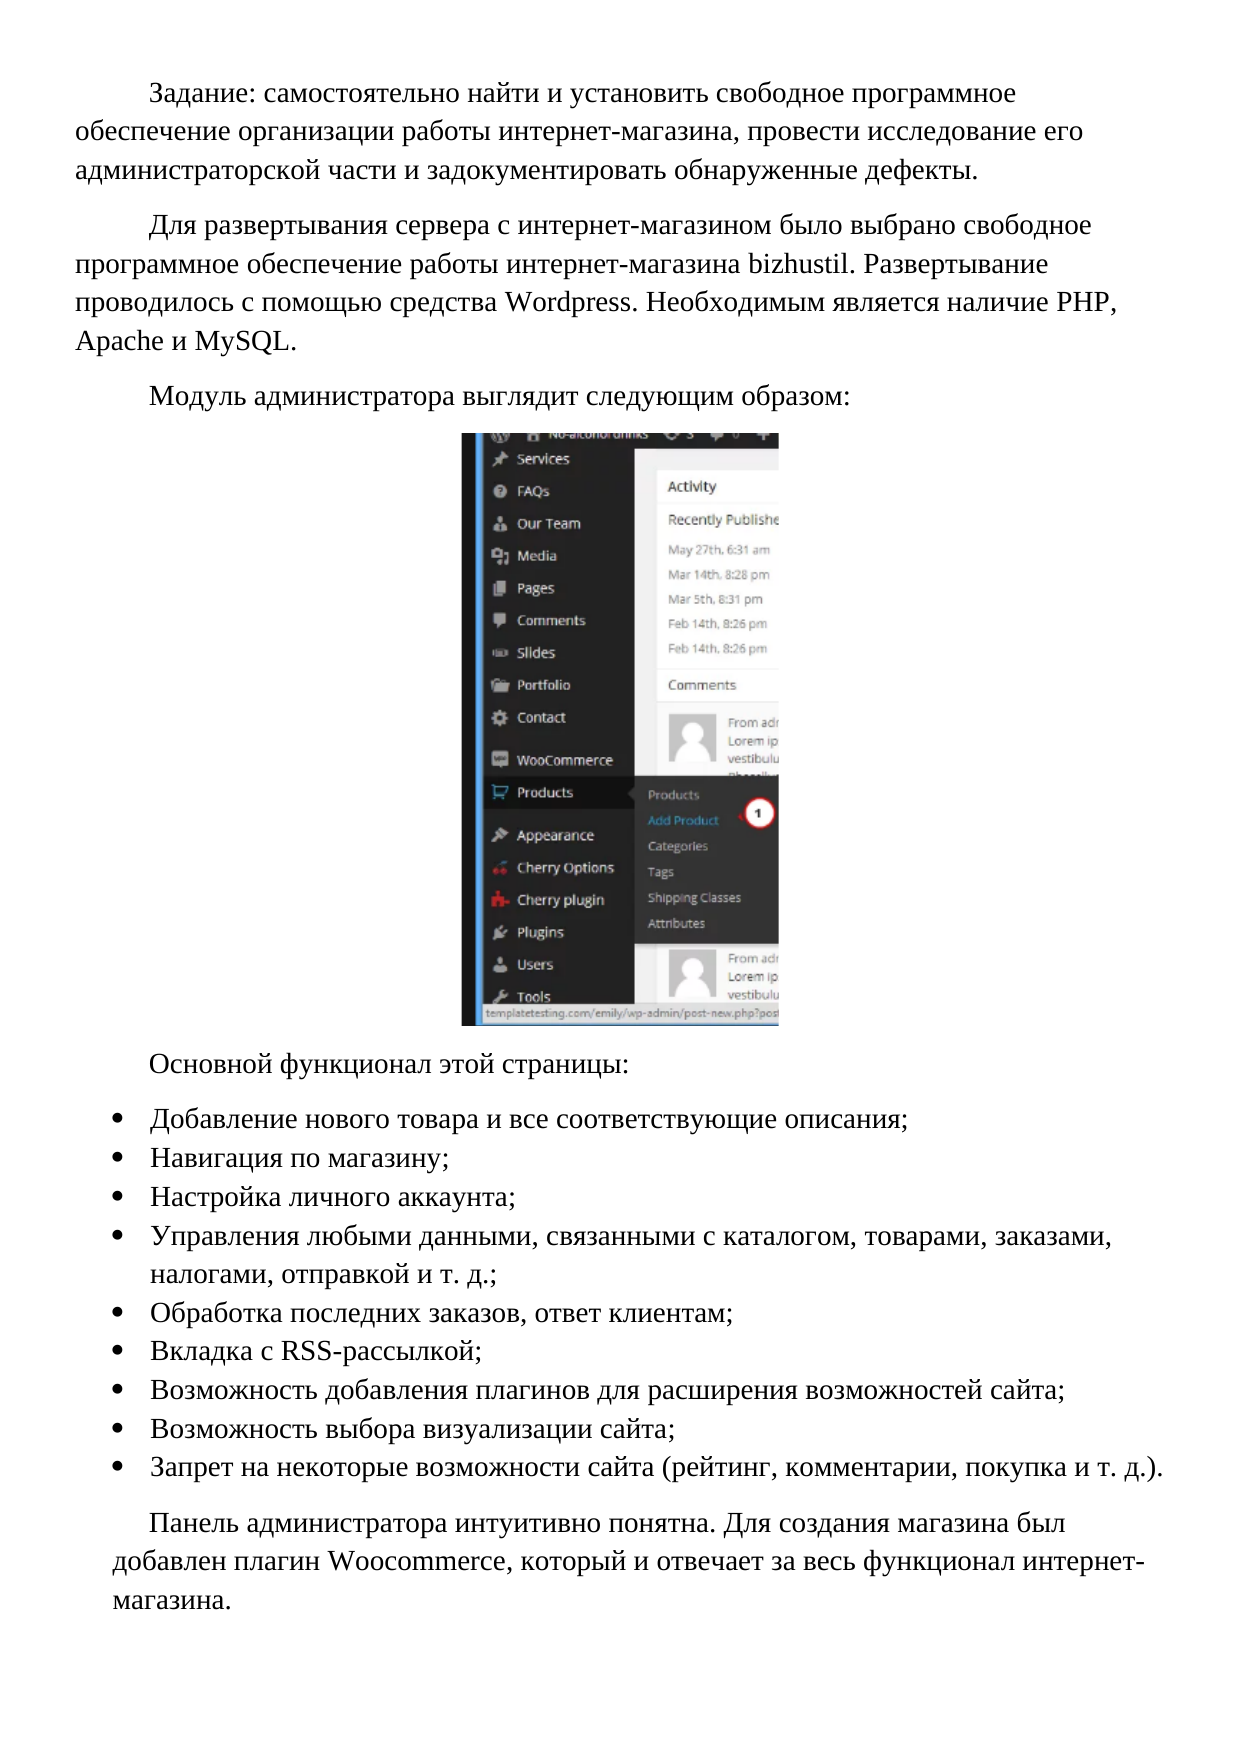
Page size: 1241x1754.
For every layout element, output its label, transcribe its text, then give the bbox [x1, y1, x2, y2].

text Задание: самостоятельно найти и установить свободное программное обеспечение организации работы интернет-магазина, провести исследование его администраторской части и задокументировать обнаруженные дефекты. [75, 75, 1165, 186]
list Возможность выбора визуализации сайта; [112, 1411, 1165, 1444]
list Навигация по магазину; [112, 1140, 1165, 1174]
list Обработка последних заказов, ответ клиентам; [112, 1295, 1165, 1328]
text Модуль администратора выглядит следующим образом: [75, 378, 1165, 412]
text Панель администратора интуитивно понятна. Для создания магазина был добавлен плагин Woocommerce, который и отвечает за весь функционал интернет-магазина. [112, 1505, 1165, 1615]
text Для развертывания сервера с интернет-магазином было выбрано свободное программное обеспечение работы интернет-магазина bizhustil. Развертывание проводилось с помощью средства Wordpress. Необходимым является наличие PHP, Apache и MySQL. [75, 207, 1165, 356]
list Добавление нового товара и все соответствующие описания; [112, 1102, 1165, 1135]
list Запрет на некоторые возможности сайта (рейтинг, комментарии, покупка и т. д.). [112, 1449, 1165, 1483]
list Возможность добавления плагинов для расширения возможностей сайта; [112, 1372, 1165, 1406]
list Управления любыми данными, связанными с каталогом, товарами, заказами, налогами, отправкой и т. д.; [112, 1218, 1165, 1290]
text Основной функционал этой страницы: [75, 1046, 1165, 1080]
list Настройка личного аккаунта; [112, 1179, 1165, 1213]
list Вкладка с RSS-рассылкой; [112, 1333, 1165, 1367]
picture [461, 433, 779, 1026]
